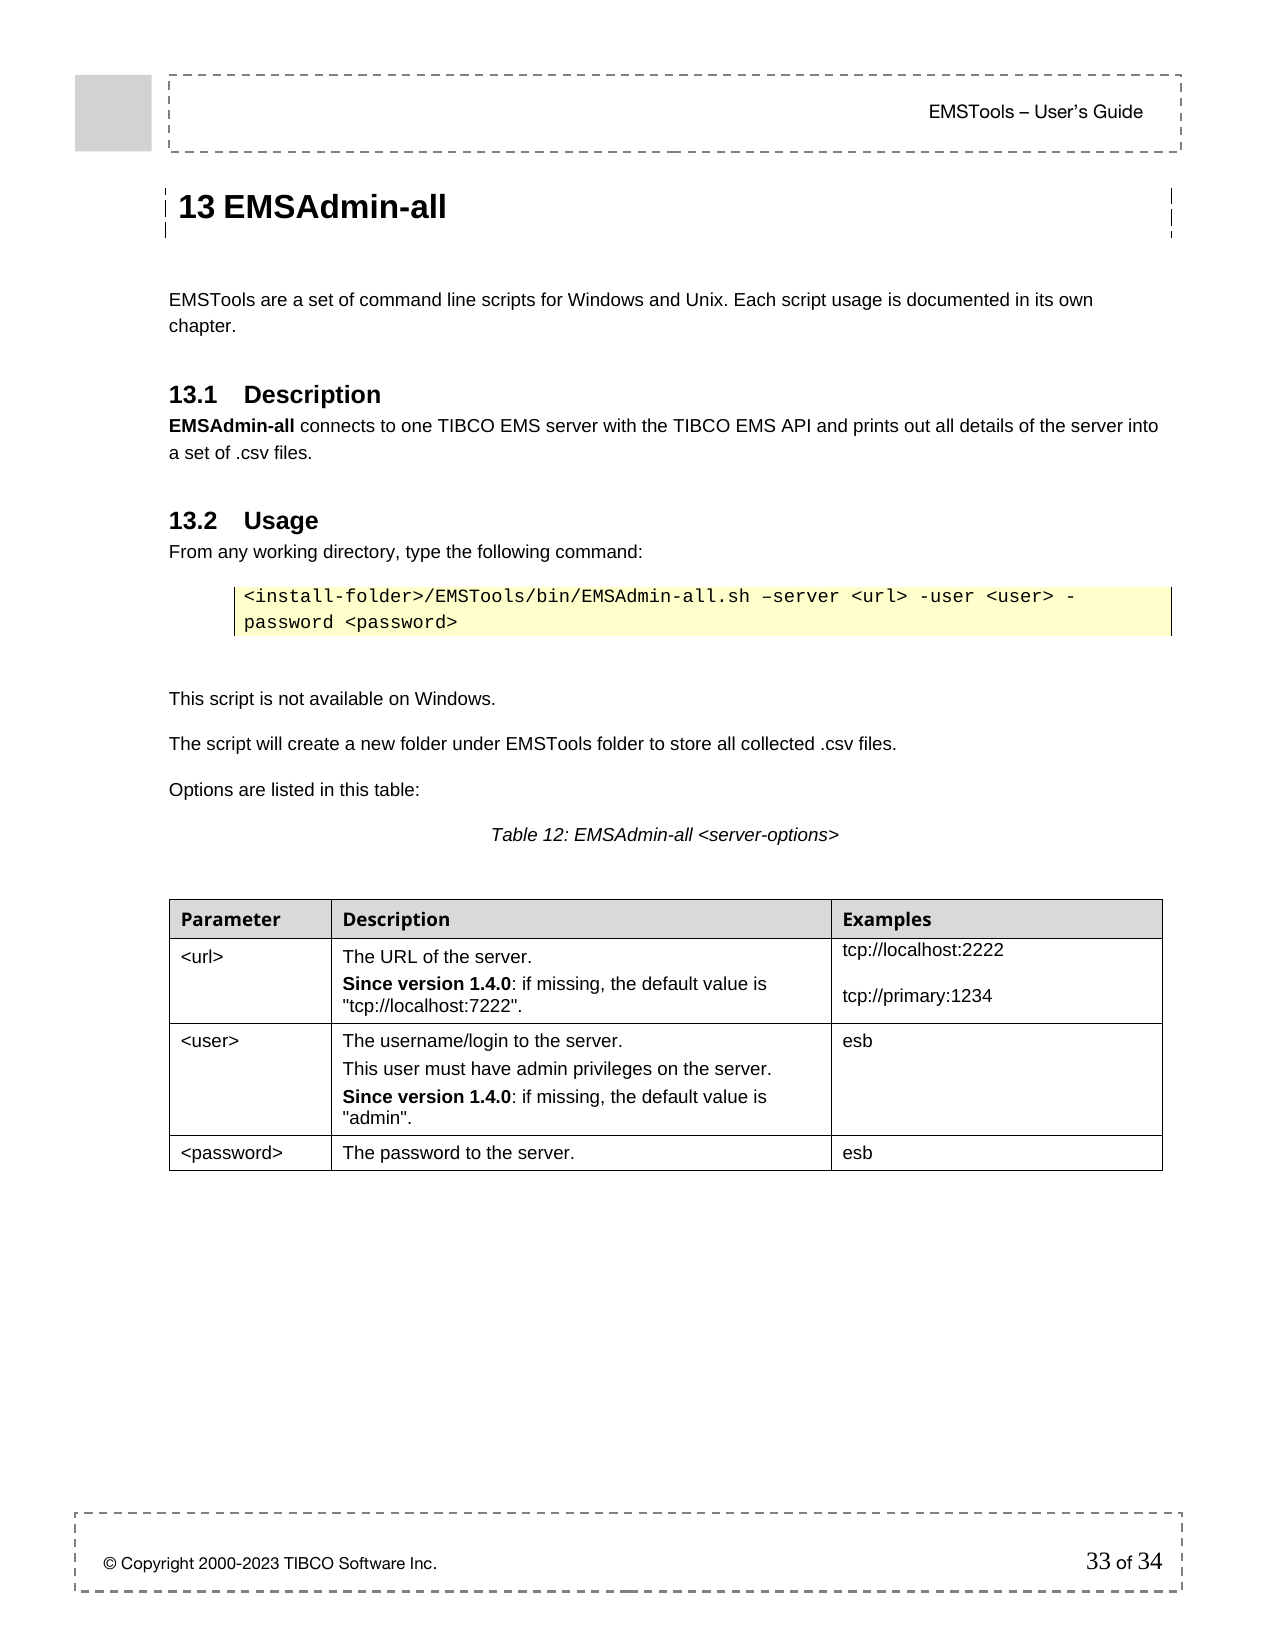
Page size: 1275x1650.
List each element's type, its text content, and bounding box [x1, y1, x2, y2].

text Options are listed in this table: [169, 779, 1162, 800]
text From any working directory, type the following command: [169, 541, 1162, 562]
text <install-folder>/EMSTools/bin/EMSAdmin-all.sh –server <url> -user <user> -password <password> [235, 587, 1171, 636]
table_cell The username/login to the server. This user must have admin privileges on the server. Since version 1.4.0: if missing, the default value is "admin". [332, 1024, 831, 1135]
table_cell esb [832, 1136, 1162, 1170]
text This script is not available on Windows. [169, 687, 1162, 709]
table_header Description [332, 900, 831, 938]
list Usage [169, 506, 1162, 535]
table_cell <user> [170, 1024, 331, 1135]
table_cell tcp://localhost:2222 tcp://primary:1234 [832, 939, 1162, 1023]
table_cell <url> [170, 939, 331, 1023]
table_cell <password> [170, 1136, 331, 1170]
table_cell The password to the server. [332, 1136, 831, 1170]
table_header Examples [832, 900, 1162, 938]
table_cell esb [832, 1024, 1162, 1135]
text EMSTools are a set of command line scripts for Windows and Unix. Each script usage is documented in its own chapter. [169, 288, 1162, 337]
text EMSAdmin-all connects to one TIBCO EMS server with the TIBCO EMS API and prints out all details of the server into a set of .csv files. [169, 415, 1162, 463]
list Description [169, 380, 1162, 408]
table_cell The URL of the server. Since version 1.4.0: if missing, the default value is "tcp://localhost:7222". [332, 939, 831, 1023]
text Table 12: EMSAdmin-all <server-options> [169, 824, 1162, 846]
list EMSAdmin-all [164, 187, 1172, 238]
table_header Parameter [170, 900, 331, 938]
text The script will create a new folder under EMSTools folder to store all collected .csv files. [169, 733, 1162, 754]
